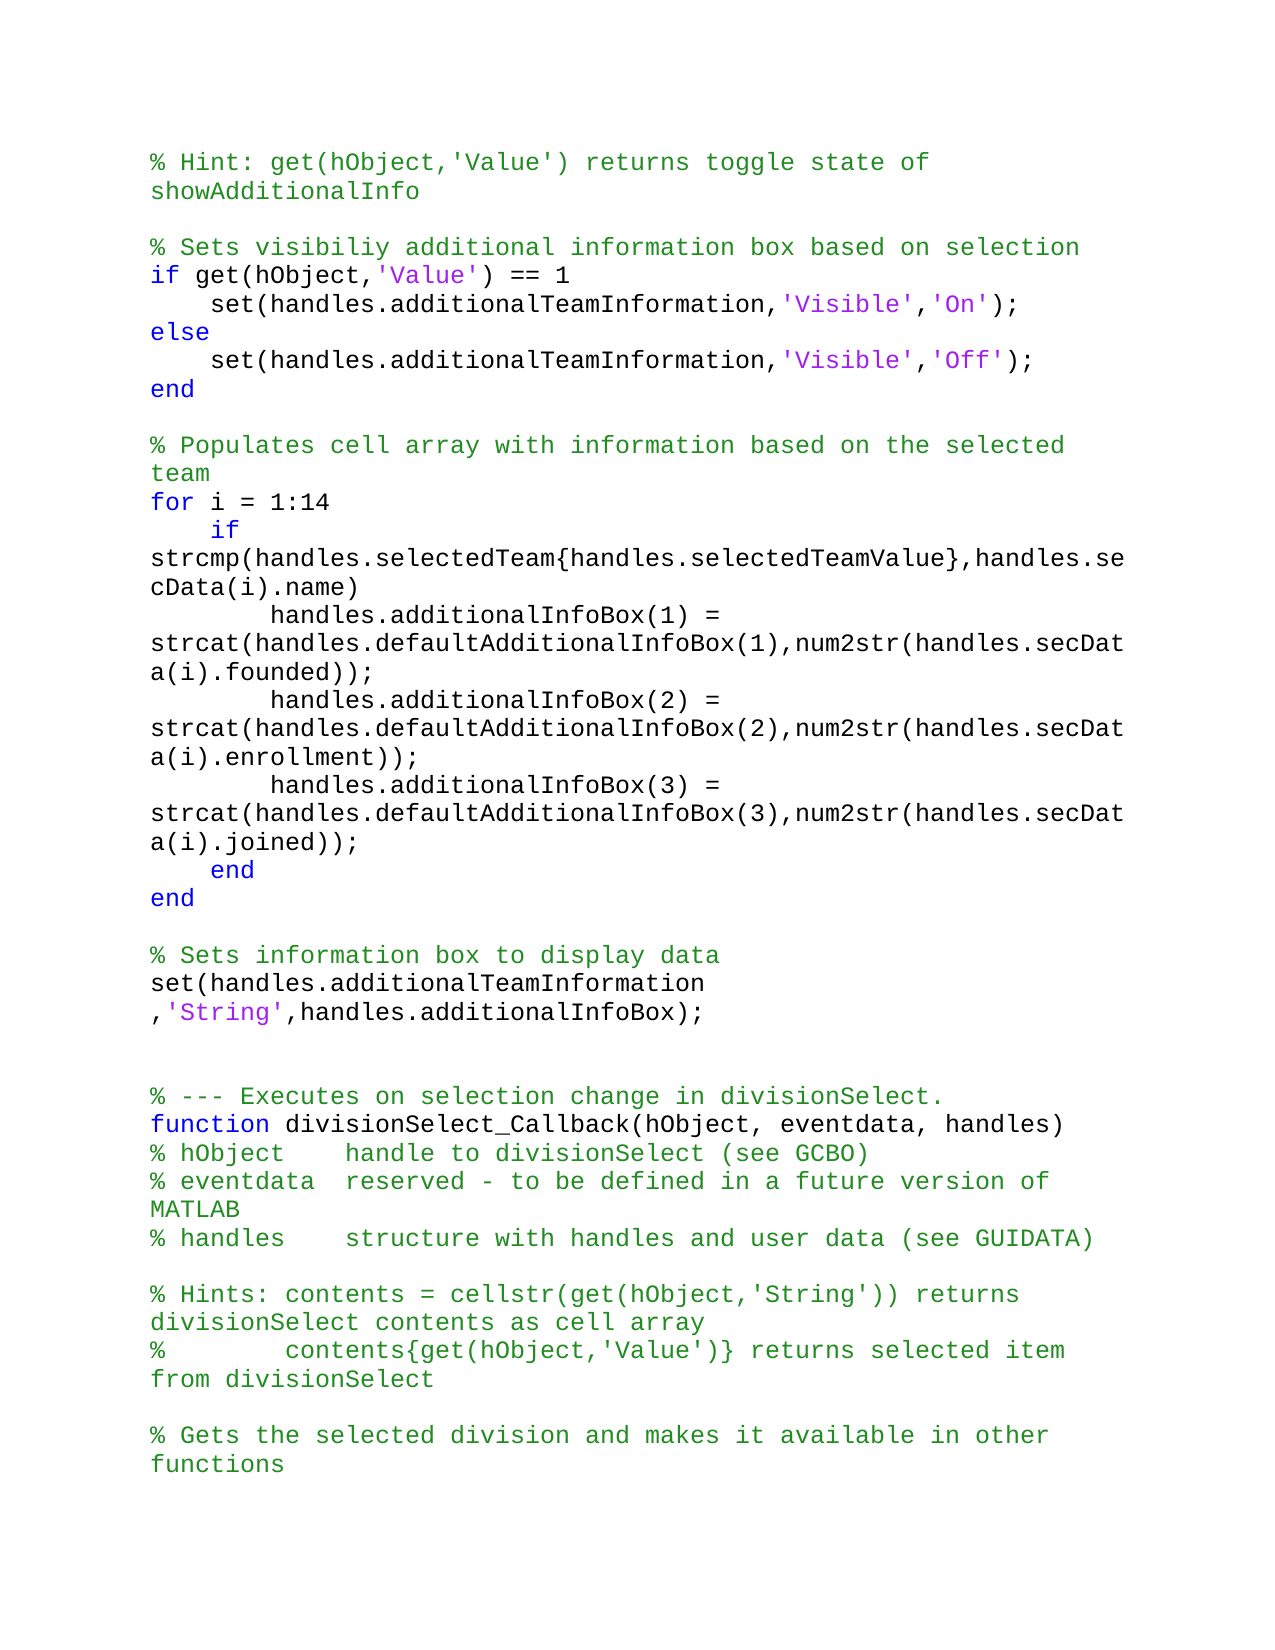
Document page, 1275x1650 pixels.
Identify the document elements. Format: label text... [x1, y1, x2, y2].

text handles.additionalInfoBox(3) = strcat(handles.defaultAdditionalInfoBox(3),num2str(handles.secData(i).joined)); [150, 773, 1125, 858]
text handles.additionalInfoBox(1) = strcat(handles.defaultAdditionalInfoBox(1),num2str(handles.secData(i).founded)); [150, 603, 1125, 688]
text % Hints: contents = cellstr(get(hObject,'String')) returns divisionSelect contents as cell array [150, 1281, 1125, 1338]
text if strcmp(handles.selectedTeam{handles.selectedTeamValue},handles.secData(i).name) [150, 518, 1125, 603]
text handles.additionalInfoBox(2) = strcat(handles.defaultAdditionalInfoBox(2),num2str(handles.secData(i).enrollment)); [150, 688, 1125, 773]
text % Sets information box to display data [150, 942, 1125, 971]
text if get(hObject,'Value') == 1 [150, 263, 1125, 291]
text end [150, 886, 1125, 914]
text set(handles.additionalTeamInformation,'String',handles.additionalInfoBox); [150, 971, 1125, 1027]
text set(handles.additionalTeamInformation,'Visible','Off'); [150, 348, 1125, 376]
text % Populates cell array with information based on the selected team [150, 433, 1125, 489]
text end [150, 376, 1125, 405]
text end [150, 858, 1125, 886]
text for i = 1:14 [150, 489, 1125, 518]
text else [150, 320, 1125, 348]
text function divisionSelect_Callback(hObject, eventdata, handles) [150, 1112, 1125, 1140]
text % contents{get(hObject,'Value')} returns selected item from divisionSelect [150, 1338, 1125, 1395]
text % Hint: get(hObject,'Value') returns toggle state of showAdditionalInfo [150, 150, 1125, 207]
text % --- Executes on selection change in divisionSelect. [150, 1083, 1125, 1112]
text % Sets visibiliy additional information box based on selection [150, 235, 1125, 263]
text % Gets the selected division and makes it available in other functions [150, 1423, 1125, 1479]
text % eventdata reserved - to be defined in a future version of MATLAB [150, 1168, 1125, 1225]
text % handles structure with handles and user data (see GUIDATA) [150, 1225, 1125, 1253]
text % hObject handle to divisionSelect (see GCBO) [150, 1140, 1125, 1168]
text set(handles.additionalTeamInformation,'Visible','On'); [150, 291, 1125, 320]
